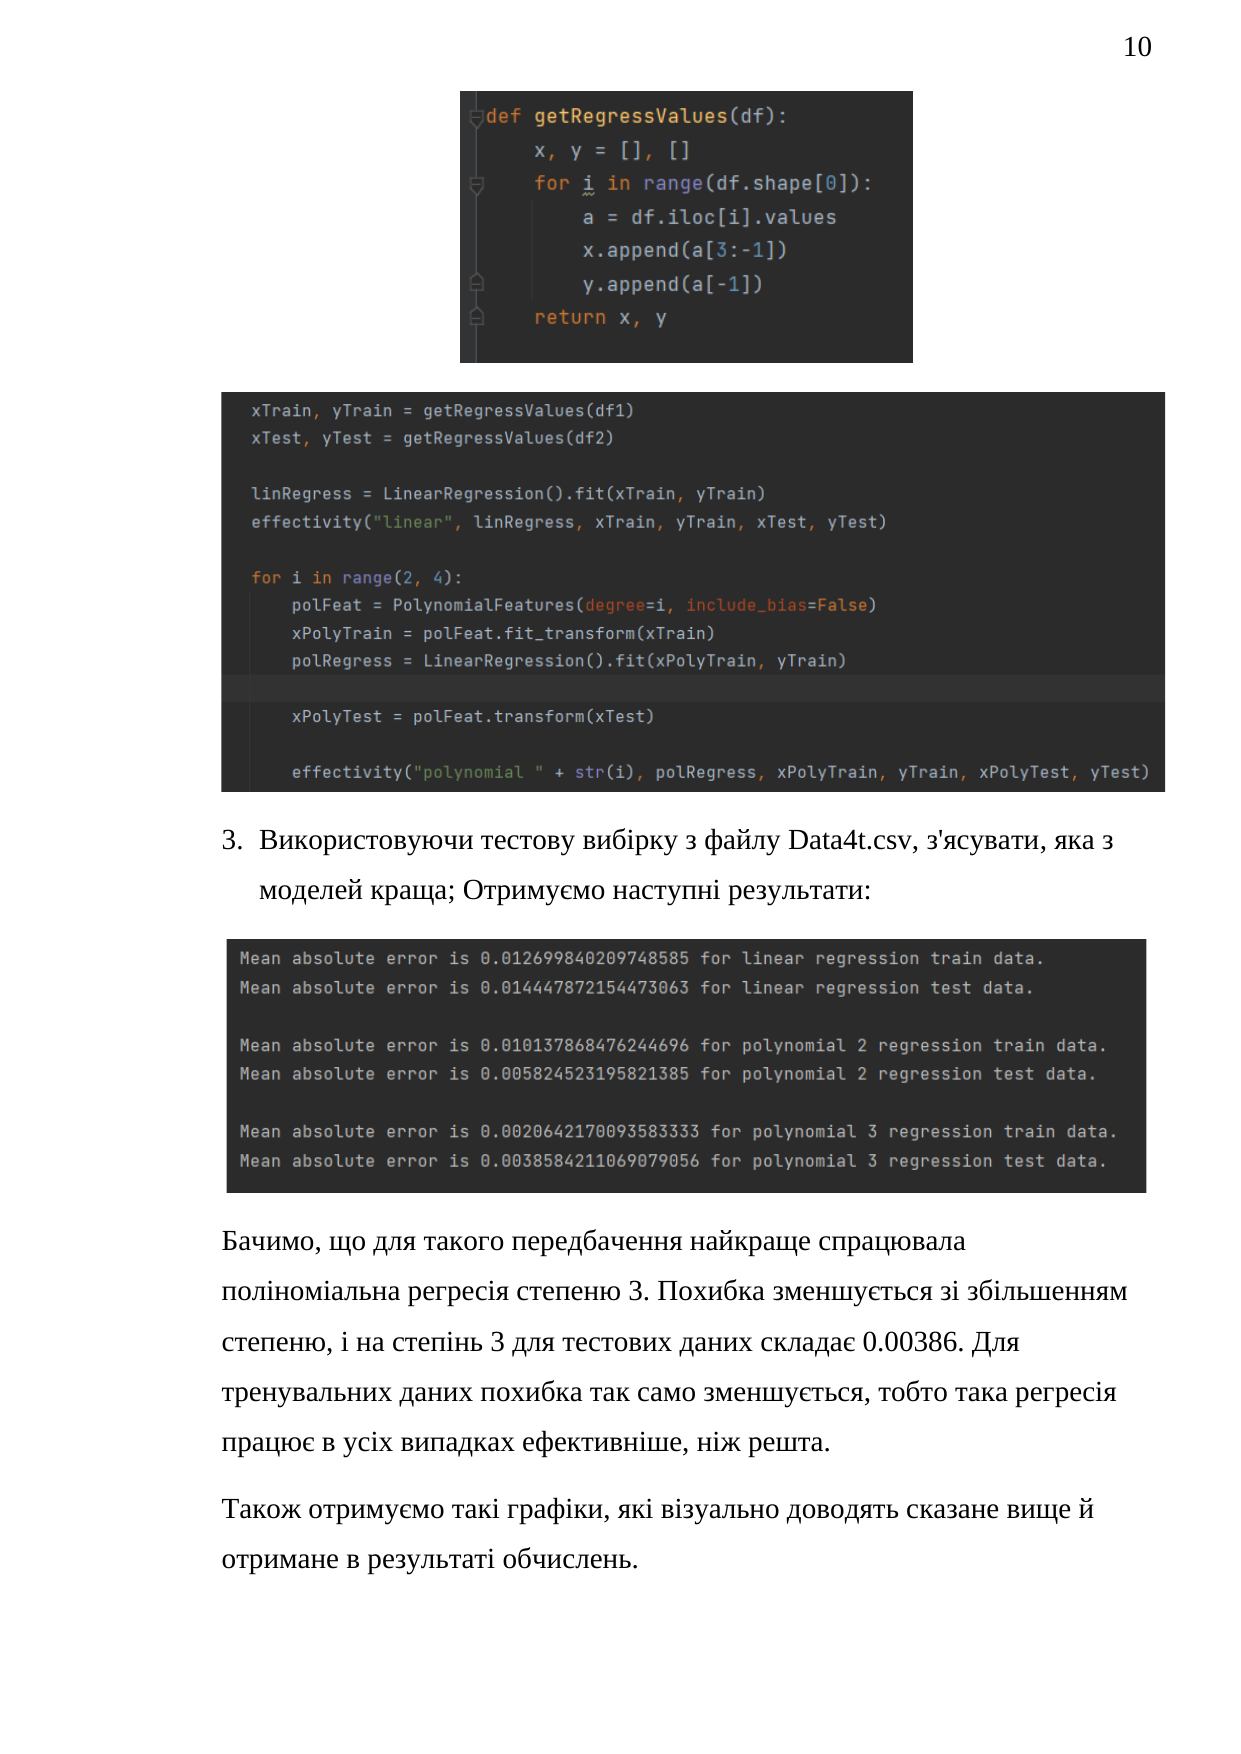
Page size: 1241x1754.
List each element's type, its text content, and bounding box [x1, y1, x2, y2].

list Використовуючи тестову вибірку з файлу Data4t.csv, з'ясувати, яка з моделей краща; Отримуємо наступні результати: [221, 822, 1152, 906]
picture [226, 939, 1147, 1193]
text Також отримуємо такі графіки, які візуально доводять сказане вище й отримане в результаті обчислень. [221, 1491, 1152, 1575]
text Бачимо, що для такого передбачення найкраще спрацювала поліноміальна регресія степеню 3. Похибка зменшується зі збільшенням степеню, і на степінь 3 для тестових даних складає 0.00386. Для тренувальних даних похибка так само зменшується, тобто така регресія працює в усіх випадках ефективніше, ніж решта. [221, 1223, 1152, 1458]
picture [221, 392, 1166, 792]
picture [460, 91, 913, 363]
